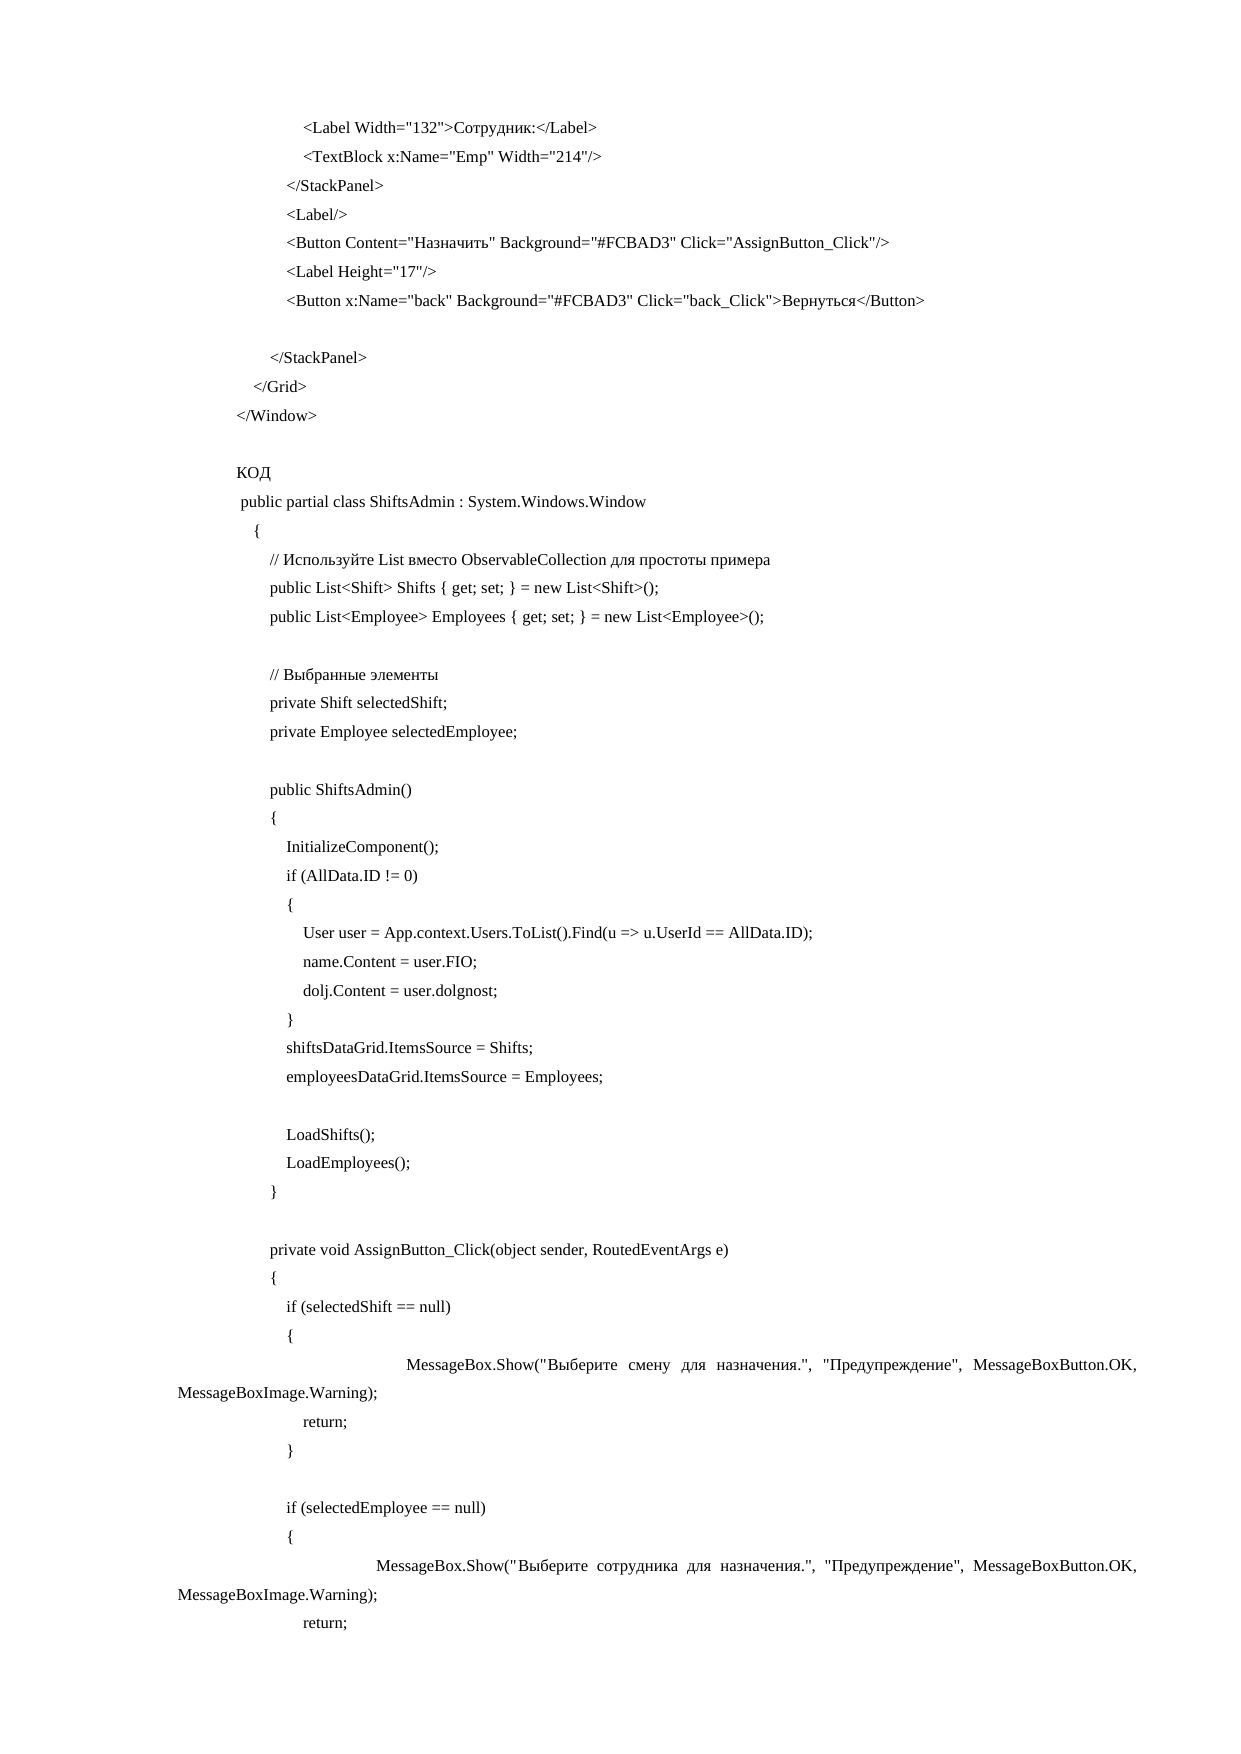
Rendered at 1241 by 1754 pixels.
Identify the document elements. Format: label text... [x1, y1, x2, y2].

text public List<Employee> Employees { get; set; } = new List<Employee>(); [177, 607, 1137, 626]
text </Window> [177, 406, 1137, 425]
text public ShiftsAdmin() [177, 779, 1137, 798]
text if (selectedEmployee == null) [177, 1498, 1137, 1517]
text } [177, 1182, 1137, 1201]
text public partial class ShiftsAdmin : System.Windows.Window [177, 492, 1137, 511]
text <Label Width="132">Сотрудник:</Label> [177, 118, 1137, 137]
text return; [177, 1412, 1137, 1431]
text <Label/> [177, 204, 1137, 223]
text </StackPanel> [177, 176, 1137, 195]
text employeesDataGrid.ItemsSource = Employees; [177, 1067, 1137, 1086]
text { [177, 1268, 1137, 1287]
text </Grid> [177, 377, 1137, 396]
text <Label Height="17"/> [177, 262, 1137, 281]
text InitializeComponent(); [177, 837, 1137, 856]
text MessageBox.Show("Выберите сотрудника для назначения.", "Предупреждение", MessageBoxButton.OK, MessageBoxImage.Warning); [177, 1556, 1137, 1603]
text { [177, 808, 1137, 827]
text if (AllData.ID != 0) [177, 866, 1137, 885]
text // Выбранные элементы [177, 664, 1137, 683]
text <Button x:Name="back" Background="#FCBAD3" Click="back_Click">Вернуться</Button> [177, 291, 1137, 310]
text name.Content = user.FIO; [177, 952, 1137, 971]
text LoadShifts(); [177, 1124, 1137, 1143]
text // Используйте List вместо ObservableCollection для простоты примера [177, 549, 1137, 568]
text private Employee selectedEmployee; [177, 722, 1137, 741]
text MessageBox.Show("Выберите смену для назначения.", "Предупреждение", MessageBoxButton.OK, MessageBoxImage.Warning); [177, 1354, 1137, 1402]
text private void AssignButton_Click(object sender, RoutedEventArgs e) [177, 1239, 1137, 1258]
text <Button Content="Назначить" Background="#FCBAD3" Click="AssignButton_Click"/> [177, 233, 1137, 252]
text { [177, 894, 1137, 913]
text if (selectedShift == null) [177, 1297, 1137, 1316]
text КОД [177, 463, 1137, 482]
text <TextBlock x:Name="Emp" Width="214"/> [177, 147, 1137, 166]
text { [177, 1326, 1137, 1345]
text public List<Shift> Shifts { get; set; } = new List<Shift>(); [177, 578, 1137, 597]
text </StackPanel> [177, 348, 1137, 367]
text } [177, 1441, 1137, 1460]
text User user = App.context.Users.ToList().Find(u => u.UserId == AllData.ID); [177, 923, 1137, 942]
text } [177, 1009, 1137, 1028]
text { [177, 1527, 1137, 1546]
text private Shift selectedShift; [177, 693, 1137, 712]
text dolj.Content = user.dolgnost; [177, 981, 1137, 1000]
text LoadEmployees(); [177, 1153, 1137, 1172]
text { [177, 521, 1137, 540]
text shiftsDataGrid.ItemsSource = Shifts; [177, 1038, 1137, 1057]
text return; [177, 1613, 1137, 1632]
